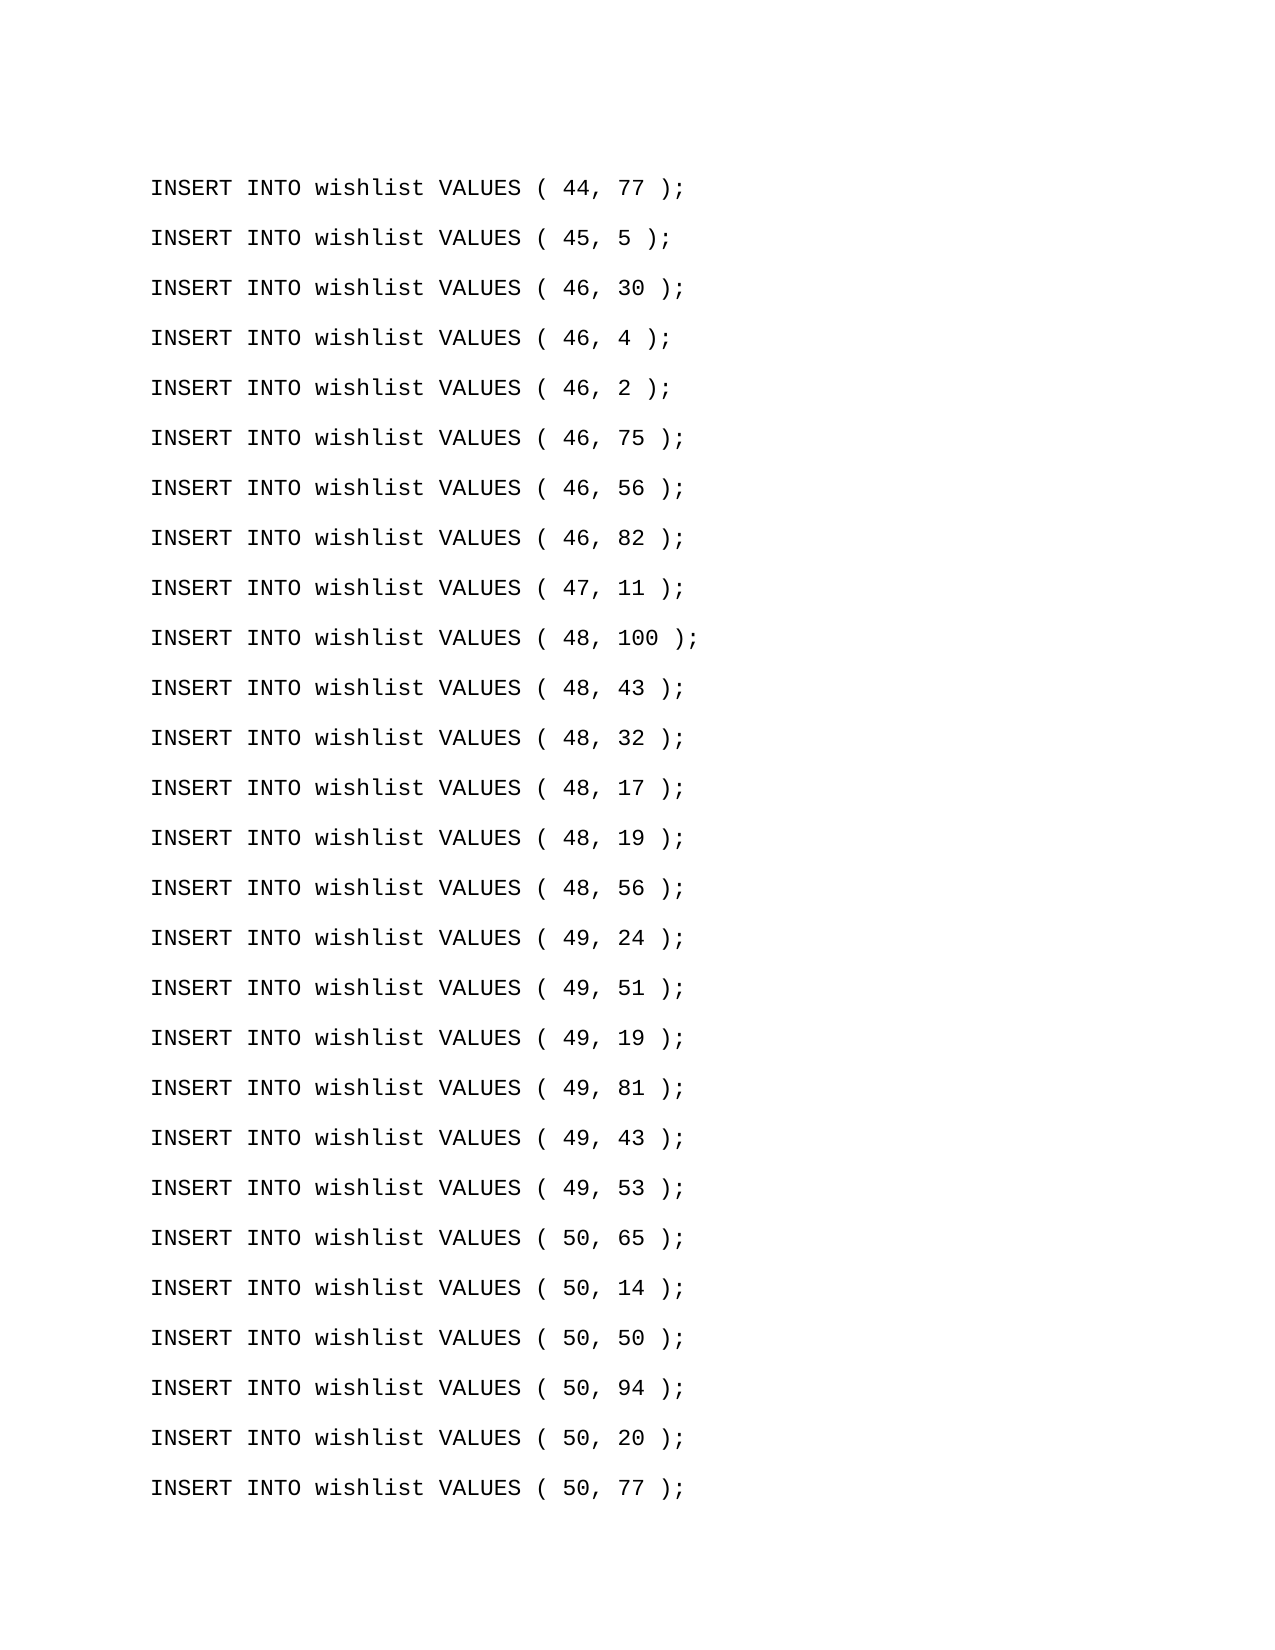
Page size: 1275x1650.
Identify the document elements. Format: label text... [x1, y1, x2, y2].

text INSERT INTO wishlist VALUES ( 49, 24 ); [150, 925, 1125, 950]
text INSERT INTO wishlist VALUES ( 50, 65 ); [150, 1225, 1125, 1250]
text INSERT INTO wishlist VALUES ( 46, 82 ); [150, 525, 1125, 550]
text INSERT INTO wishlist VALUES ( 50, 50 ); [150, 1325, 1125, 1350]
text INSERT INTO wishlist VALUES ( 50, 20 ); [150, 1425, 1125, 1450]
text INSERT INTO wishlist VALUES ( 46, 56 ); [150, 475, 1125, 500]
text INSERT INTO wishlist VALUES ( 50, 77 ); [150, 1475, 1125, 1500]
text INSERT INTO wishlist VALUES ( 49, 43 ); [150, 1125, 1125, 1150]
text INSERT INTO wishlist VALUES ( 49, 51 ); [150, 975, 1125, 1000]
text INSERT INTO wishlist VALUES ( 50, 94 ); [150, 1375, 1125, 1400]
text INSERT INTO wishlist VALUES ( 48, 100 ); [150, 625, 1125, 650]
text INSERT INTO wishlist VALUES ( 49, 19 ); [150, 1025, 1125, 1050]
text INSERT INTO wishlist VALUES ( 48, 17 ); [150, 775, 1125, 800]
text INSERT INTO wishlist VALUES ( 49, 81 ); [150, 1075, 1125, 1100]
text INSERT INTO wishlist VALUES ( 46, 75 ); [150, 425, 1125, 450]
text INSERT INTO wishlist VALUES ( 46, 4 ); [150, 325, 1125, 350]
text INSERT INTO wishlist VALUES ( 48, 43 ); [150, 675, 1125, 700]
text INSERT INTO wishlist VALUES ( 44, 77 ); [150, 175, 1125, 200]
text INSERT INTO wishlist VALUES ( 46, 2 ); [150, 375, 1125, 400]
text INSERT INTO wishlist VALUES ( 50, 14 ); [150, 1275, 1125, 1300]
text INSERT INTO wishlist VALUES ( 48, 19 ); [150, 825, 1125, 850]
text INSERT INTO wishlist VALUES ( 46, 30 ); [150, 275, 1125, 300]
text INSERT INTO wishlist VALUES ( 48, 56 ); [150, 875, 1125, 900]
text INSERT INTO wishlist VALUES ( 48, 32 ); [150, 725, 1125, 750]
text INSERT INTO wishlist VALUES ( 47, 11 ); [150, 575, 1125, 600]
text INSERT INTO wishlist VALUES ( 49, 53 ); [150, 1175, 1125, 1200]
text INSERT INTO wishlist VALUES ( 45, 5 ); [150, 225, 1125, 250]
